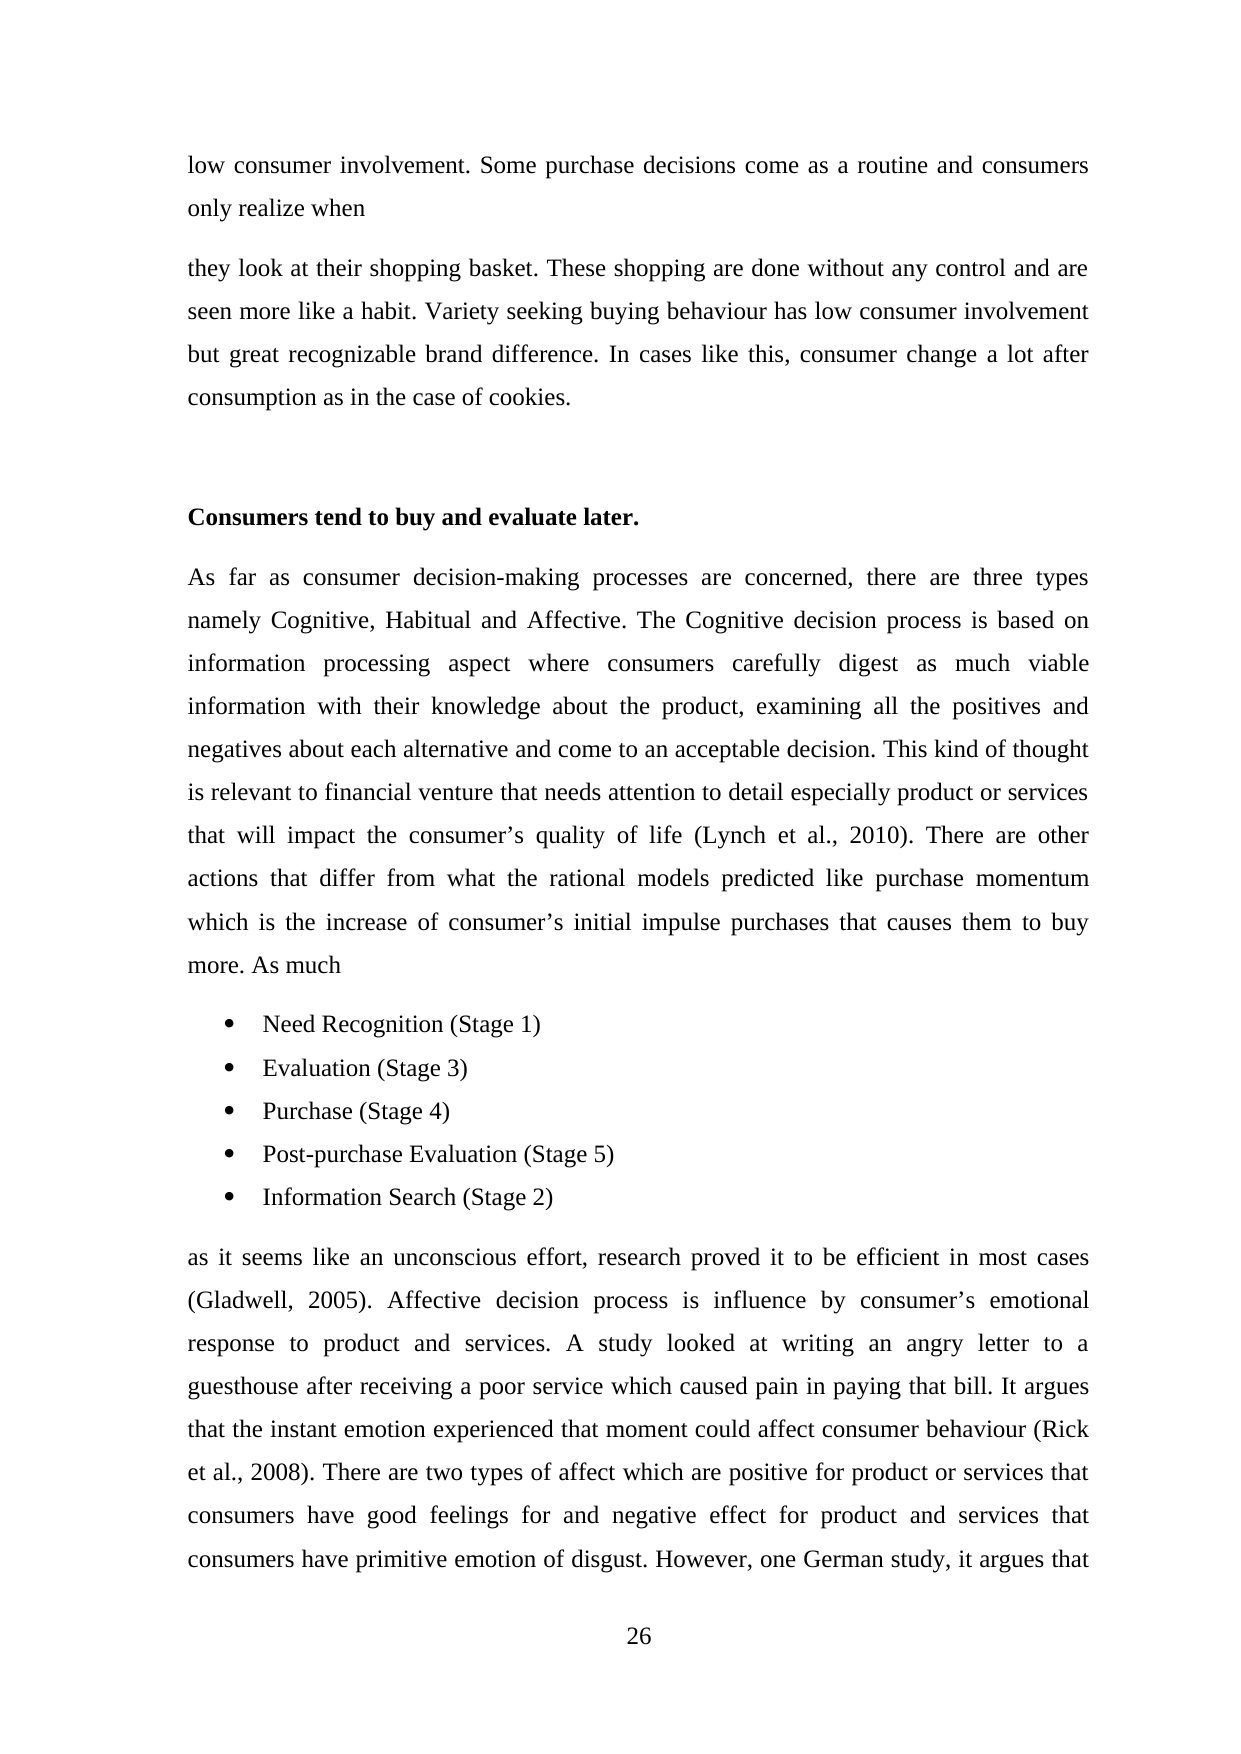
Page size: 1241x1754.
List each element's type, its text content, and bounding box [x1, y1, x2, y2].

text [187, 1242, 1090, 1572]
list Need Recognition (Stage 1) [225, 1009, 1090, 1038]
list Evaluation (Stage 3) [225, 1053, 1090, 1081]
text As far as consumer decision-making processes are concerned, there are three types namely Cognitive, Habitual and Affective. The Cognitive decision process is based on information processing aspect where consumers carefully digest as much viable information with their knowledge about the product, examining all the positives and negatives about each alternative and come to an acceptable decision. This kind of thought is relevant to financial venture that needs attention to detail especially product or services that will impact the consumer’s quality of life (Lynch et al., 2010). There are other actions that differ from what the rational models predicted like purchase momentum which is the increase of consumer’s initial impulse purchases that causes them to buy more. As much [187, 562, 1090, 978]
list Information Search (Stage 2) [225, 1182, 1090, 1211]
text Consumers tend to buy and evaluate later. [187, 502, 1090, 531]
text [187, 150, 1090, 222]
text they look at their shopping basket. These shopping are done without any control and are seen more like a habit. Variety seeking buying behaviour has low consumer involvement but great recognizable brand difference. In cases like this, consumer change a lot after consumption as in the case of cookies. [187, 253, 1090, 411]
list Post-purchase Evaluation (Stage 5) [225, 1139, 1090, 1168]
list Purchase (Stage 4) [225, 1096, 1090, 1124]
